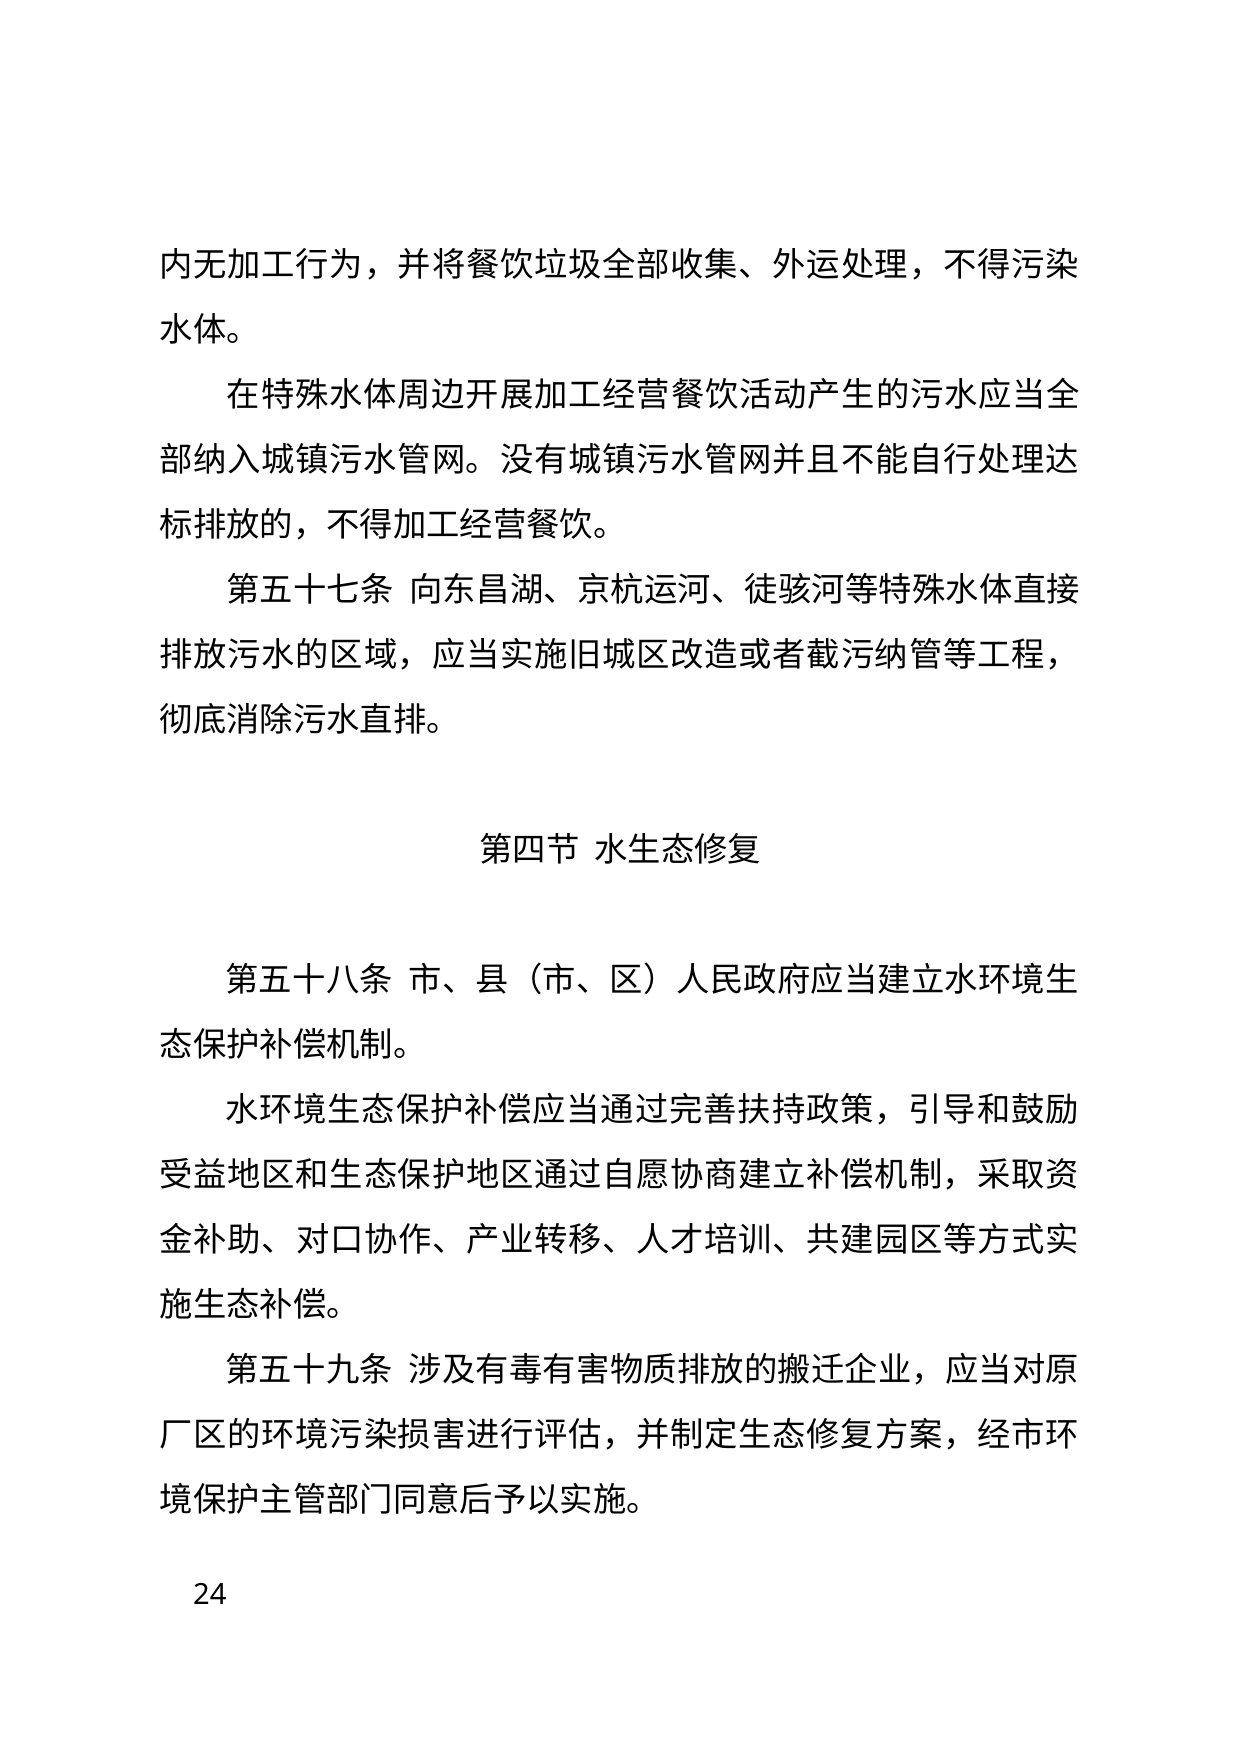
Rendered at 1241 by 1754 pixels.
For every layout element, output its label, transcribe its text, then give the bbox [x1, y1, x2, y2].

text 第五十九条 涉及有毒有害物质排放的搬迁企业，应当对原厂区的环境污染损害进行评估，并制定生态修复方案，经市环境保护主管部门同意后予以实施。 [159, 1334, 1081, 1529]
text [159, 229, 1081, 359]
text 第四节 水生态修复 [159, 814, 1081, 879]
text 第五十八条 市、县（市、区）人民政府应当建立水环境生态保护补偿机制。 [159, 944, 1081, 1074]
text 水环境生态保护补偿应当通过完善扶持政策，引导和鼓励受益地区和生态保护地区通过自愿协商建立补偿机制，采取资金补助、对口协作、产业转移、人才培训、共建园区等方式实施生态补偿。 [159, 1074, 1081, 1334]
text 在特殊水体周边开展加工经营餐饮活动产生的污水应当全部纳入城镇污水管网。没有城镇污水管网并且不能自行处理达标排放的，不得加工经营餐饮。 [159, 359, 1081, 554]
text 第五十七条 向东昌湖、京杭运河、徒骇河等特殊水体直接排放污水的区域，应当实施旧城区改造或者截污纳管等工程，彻底消除污水直排。 [159, 554, 1081, 749]
